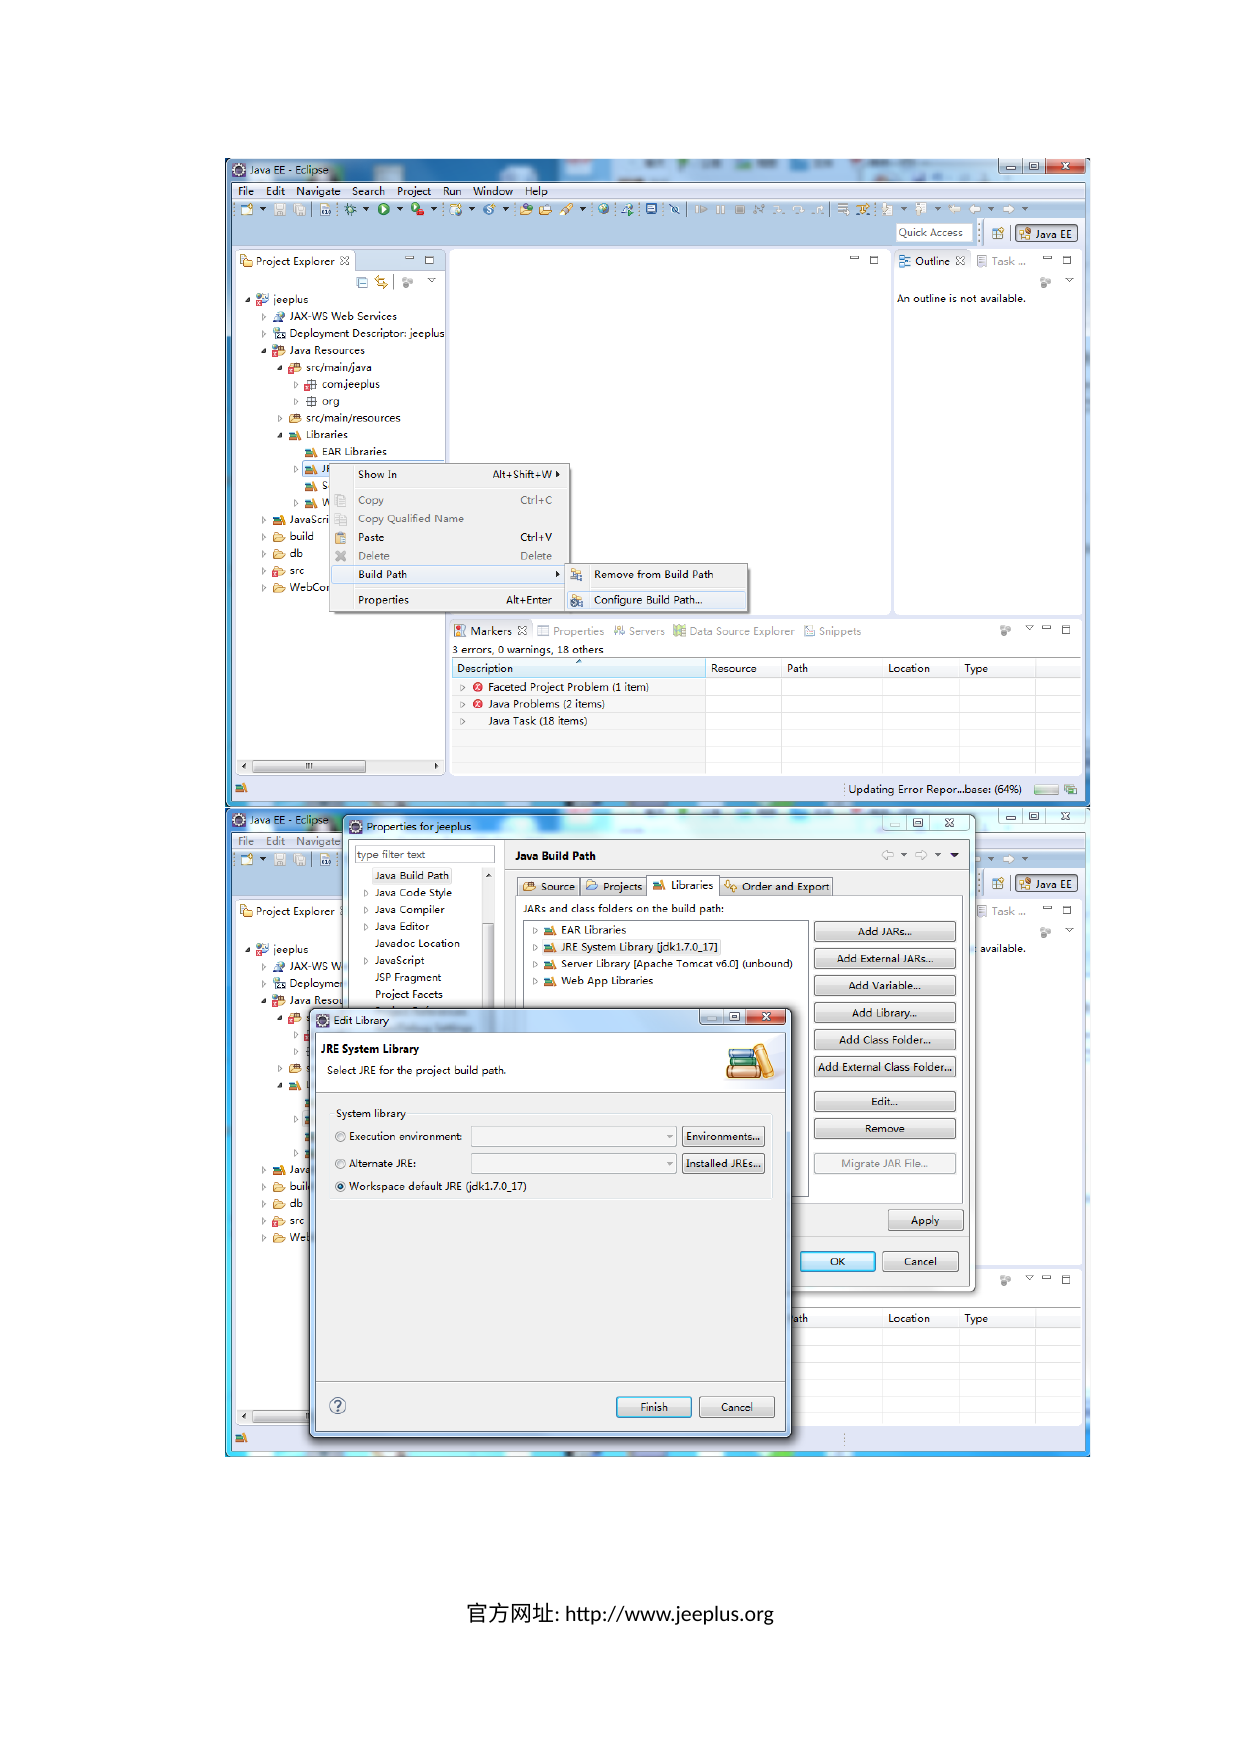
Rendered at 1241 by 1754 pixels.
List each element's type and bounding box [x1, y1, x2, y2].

picture [225, 158, 1091, 807]
picture [225, 808, 1091, 1457]
